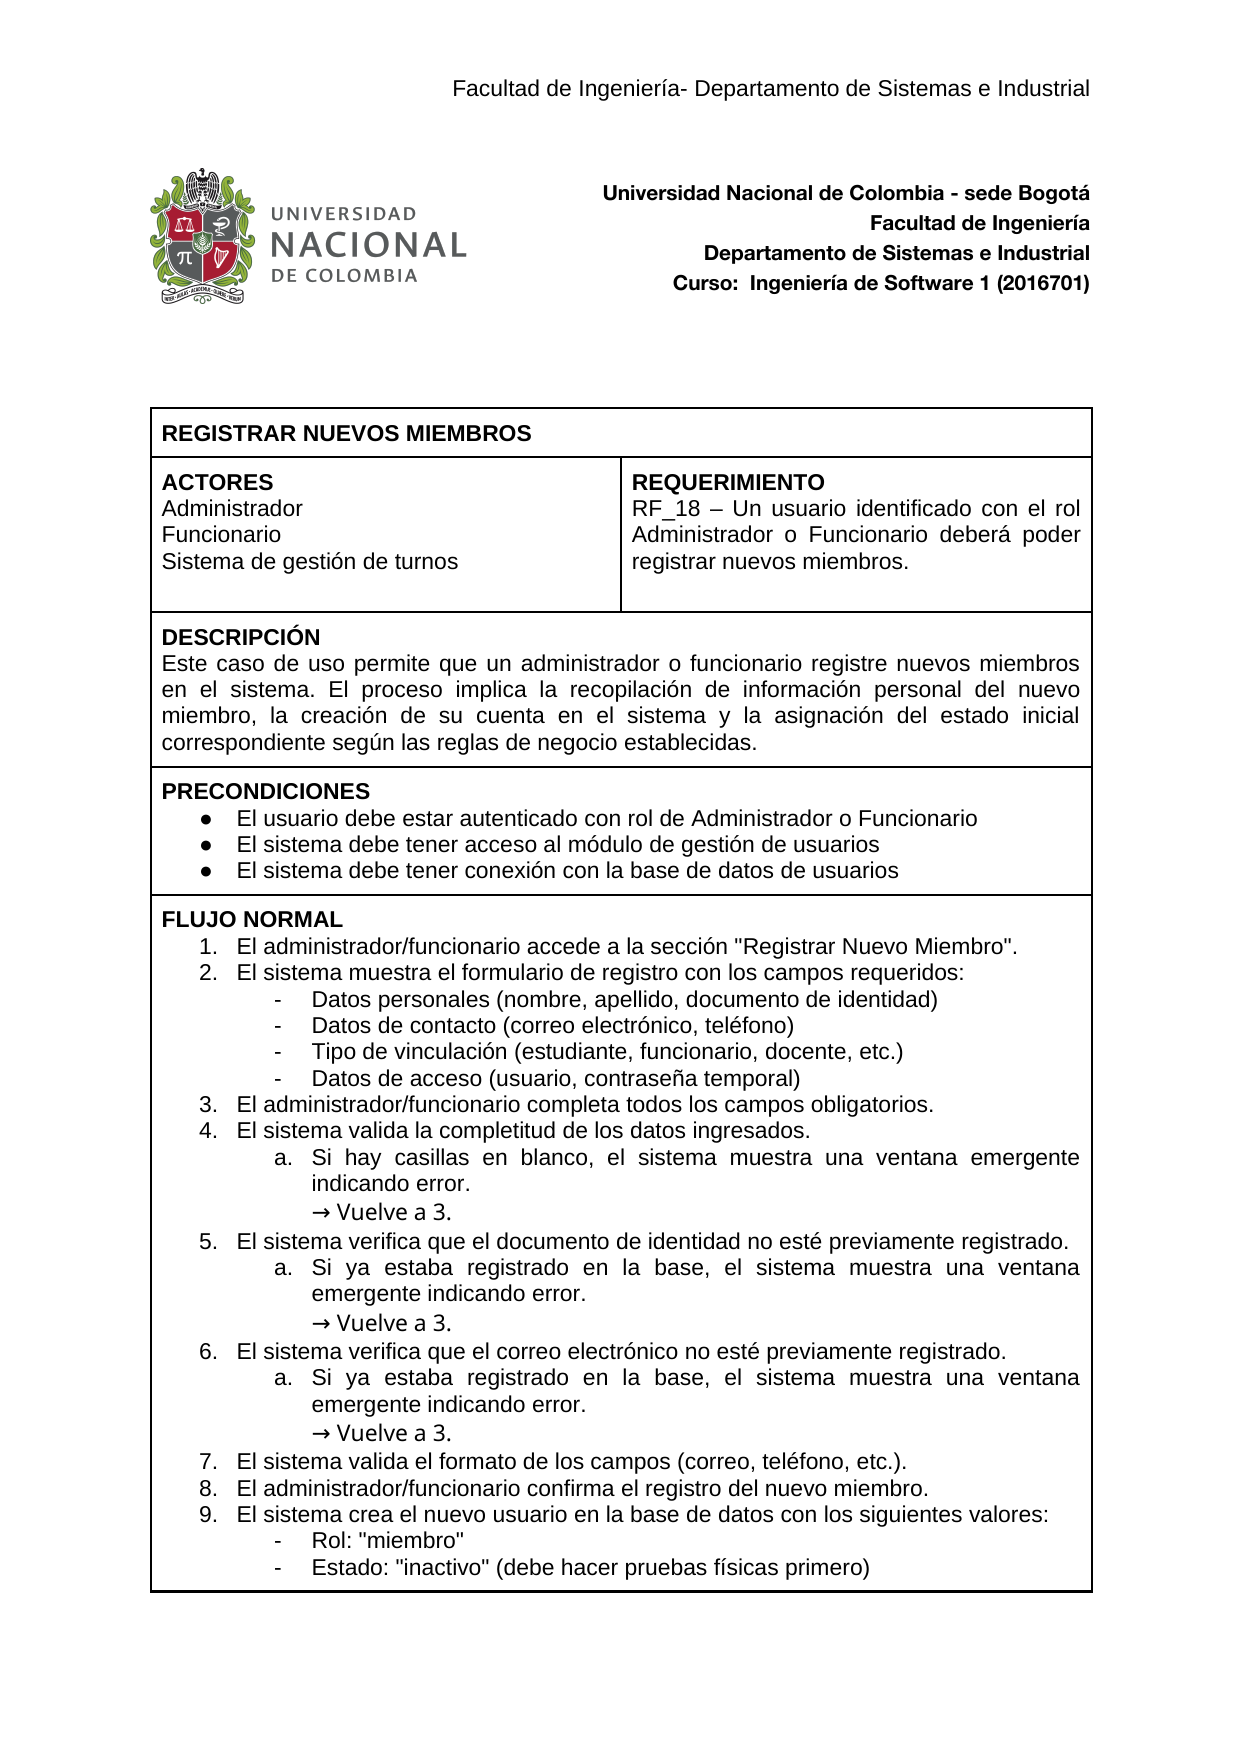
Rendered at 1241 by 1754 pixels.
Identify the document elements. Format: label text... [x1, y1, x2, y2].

table_cell REQUERIMIENTO RF_18 – Un usuario identificado con el rol Administrador o Funcionario deberá poder registrar nuevos miembros. [622, 458, 1091, 611]
text Universidad Nacional de Colombia - sede Bogotá [467, 180, 1090, 206]
table_cell ACTORES Administrador Funcionario Sistema de gestión de turnos [152, 458, 620, 611]
table_cell PRECONDICIONES El usuario debe estar autenticado con rol de Administrador o Funcionario El sistema debe tener acceso al módulo de gestión de usuarios El sistema debe tener conexión con la base de datos de usuarios [152, 768, 1091, 894]
table_header REGISTRAR NUEVOS MIEMBROS [152, 409, 1091, 456]
picture [150, 168, 467, 304]
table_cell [152, 896, 1091, 1590]
text Facultad de Ingeniería [467, 210, 1090, 236]
text Departamento de Sistemas e Industrial [467, 240, 1090, 267]
text Curso: Ingeniería de Software 1 (2016701) [467, 270, 1090, 297]
table_cell DESCRIPCIÓN Este caso de uso permite que un administrador o funcionario registre nuevos miembros en el sistema. El proceso implica la recopilación de información personal del nuevo miembro, la creación de su cuenta en el sistema y la asignación del estado inicial correspondiente según las reglas de negocio establecidas. [152, 613, 1091, 766]
